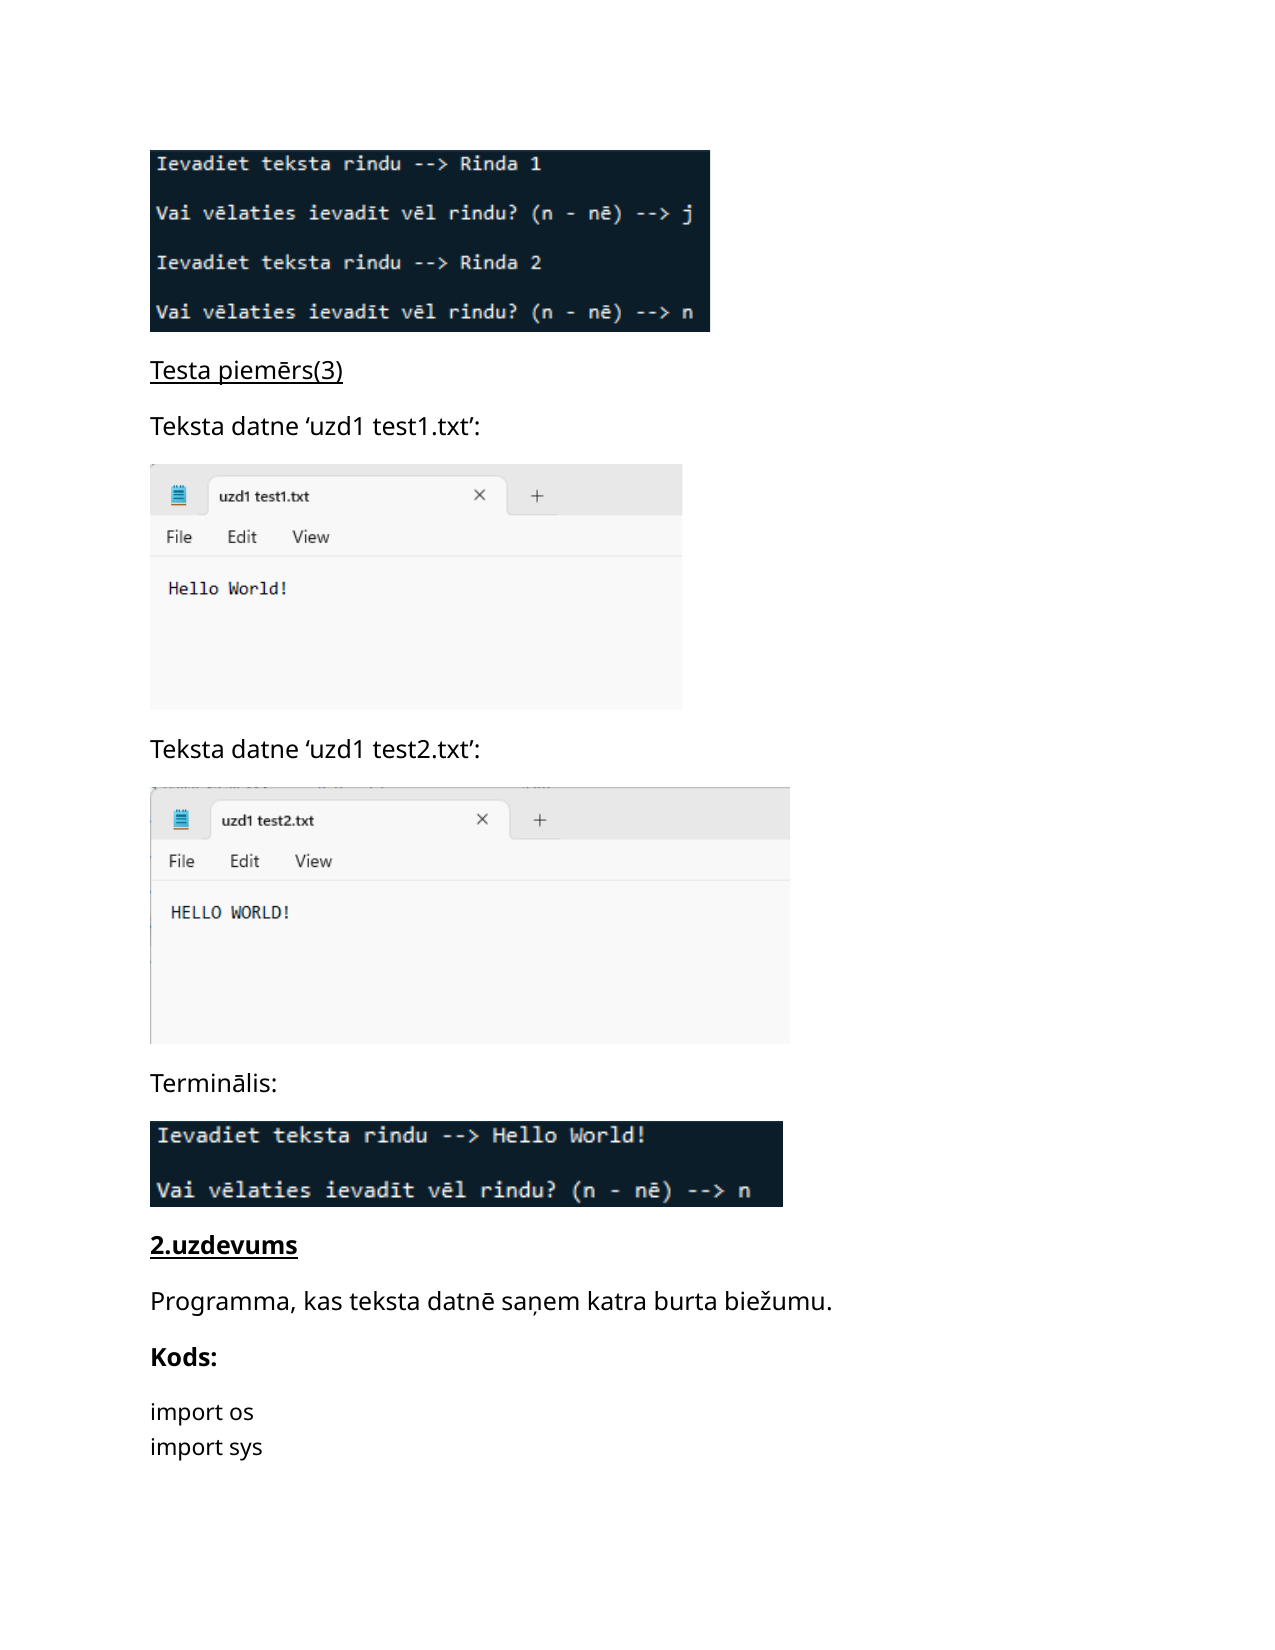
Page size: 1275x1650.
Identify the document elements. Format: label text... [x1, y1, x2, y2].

text import sys [150, 1431, 1125, 1463]
picture [150, 150, 711, 332]
text import os [150, 1395, 1125, 1427]
picture [150, 787, 790, 1044]
text Teksta datne ‘uzd1 test1.txt’: [150, 409, 1125, 443]
text 2.uzdevums [150, 1228, 1125, 1262]
text Testa piemērs(3) [150, 353, 1125, 387]
picture [150, 464, 683, 710]
text Teksta datne ‘uzd1 test2.txt’: [150, 731, 1125, 766]
text Programma, kas teksta datnē saņem katra burta biežumu. [150, 1284, 1125, 1318]
picture [150, 1121, 783, 1207]
text Kods: [150, 1339, 1125, 1374]
text Terminālis: [150, 1065, 1125, 1099]
